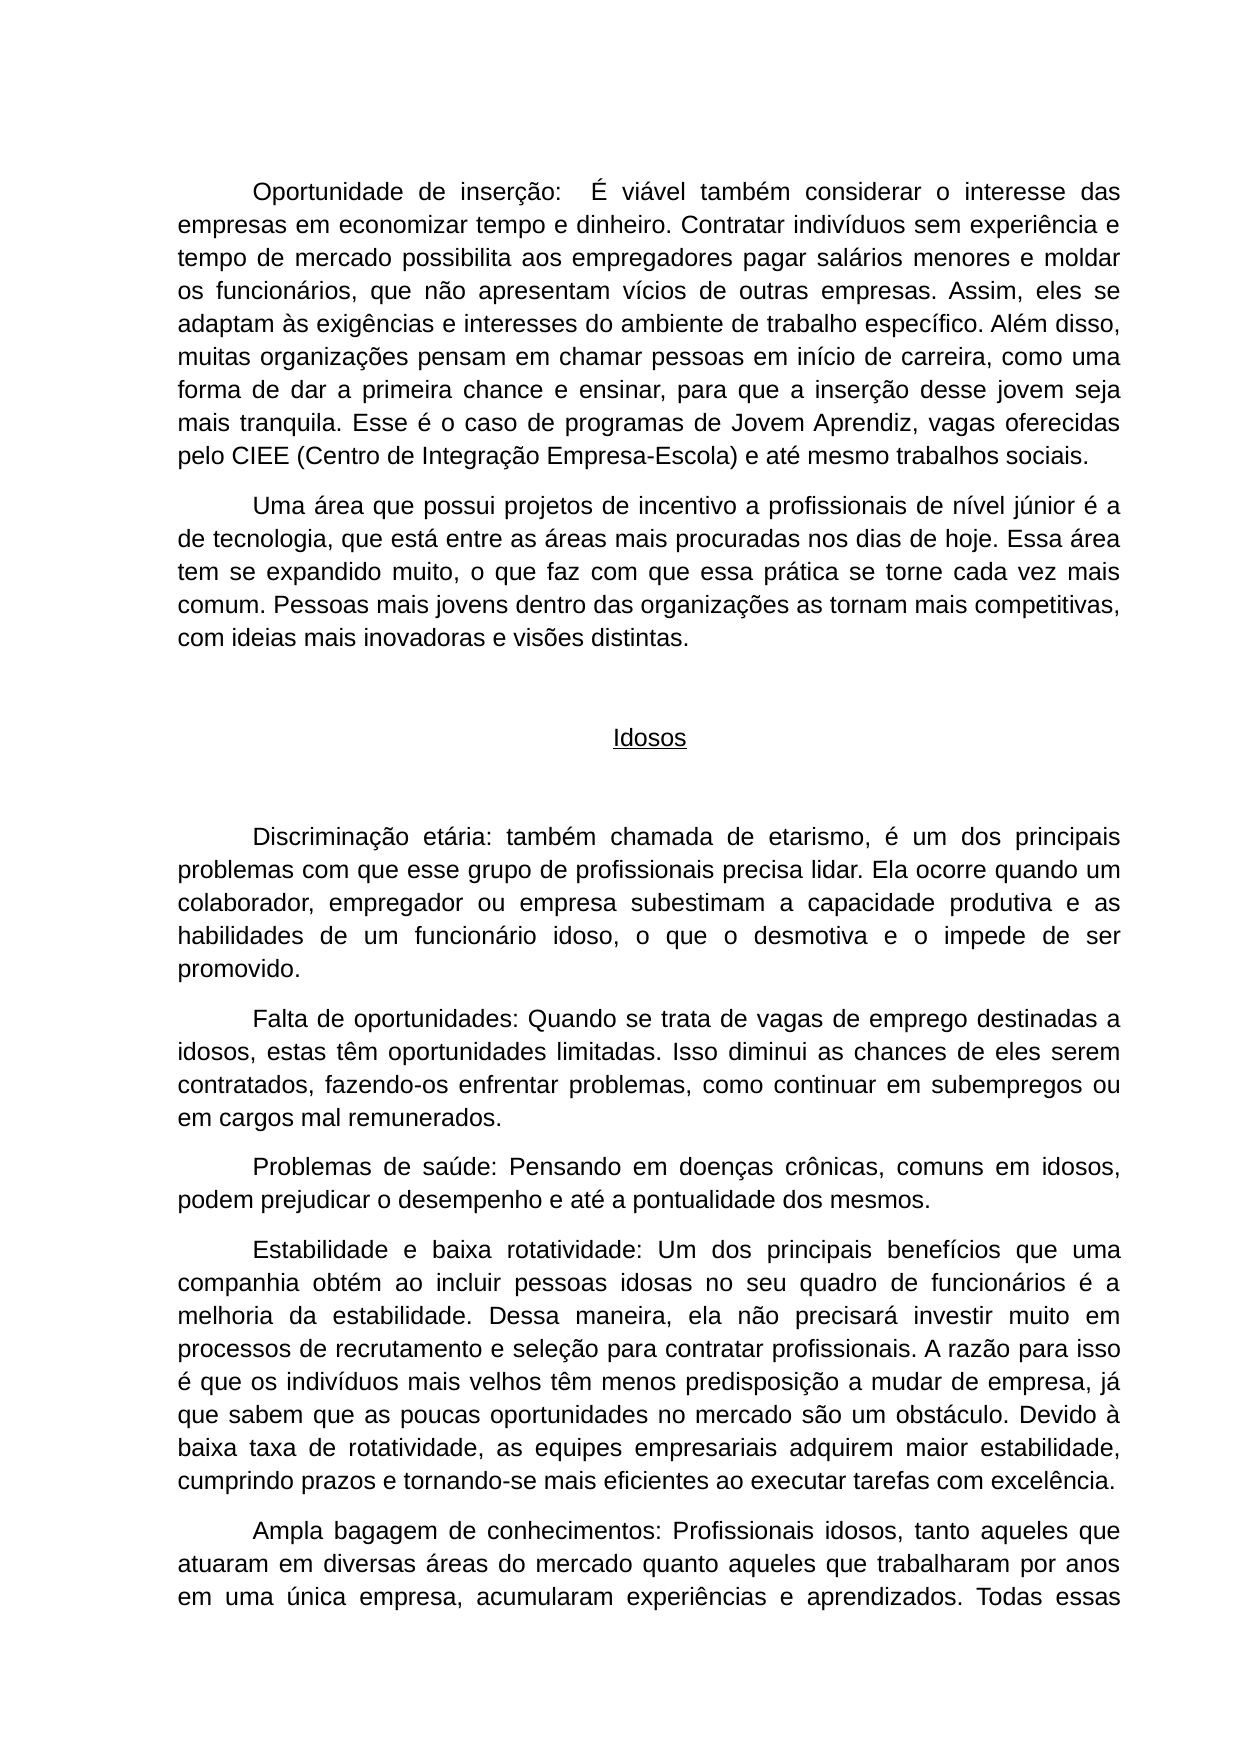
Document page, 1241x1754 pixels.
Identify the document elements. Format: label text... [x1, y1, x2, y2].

text Problemas de saúde: Pensando em doenças crônicas, comuns em idosos, podem prejudicar o desempenho e até a pontualidade dos mesmos. [177, 1152, 1122, 1214]
text Discriminação etária: também chamada de etarismo, é um dos principais problemas com que esse grupo de profissionais precisa lidar. Ela ocorre quando um colaborador, empregador ou empresa subestimam a capacidade produtiva e as habilidades de um funcionário idoso, o que o desmotiva e o impede de ser promovido. [177, 822, 1122, 983]
text Oportunidade de inserção: É viável também considerar o interesse das empresas em economizar tempo e dinheiro. Contratar indivíduos sem experiência e tempo de mercado possibilita aos empregadores pagar salários menores e moldar os funcionários, que não apresentam vícios de outras empresas. Assim, eles se adaptam às exigências e interesses do ambiente de trabalho específico. Além disso, muitas organizações pensam em chamar pessoas em início de carreira, como uma forma de dar a primeira chance e ensinar, para que a inserção desse jovem seja mais tranquila. Esse é o caso de programas de Jovem Aprendiz, vagas oferecidas pelo CIEE (Centro de Integração Empresa-Escola) e até mesmo trabalhos sociais. [177, 177, 1122, 470]
text Falta de oportunidades: Quando se trata de vagas de emprego destinadas a idosos, estas têm oportunidades limitadas. Isso diminui as chances de eles serem contratados, fazendo-os enfrentar problemas, como continuar em subempregos ou em cargos mal remunerados. [177, 1004, 1122, 1131]
text Estabilidade e baixa rotatividade: Um dos principais benefícios que uma companhia obtém ao incluir pessoas idosas no seu quadro de funcionários é a melhoria da estabilidade. Dessa maneira, ela não precisará investir muito em processos de recrutamento e seleção para contratar profissionais. A razão para isso é que os indivíduos mais velhos têm menos predisposição a mudar de empresa, já que sabem que as poucas oportunidades no mercado são um obstáculo. Devido à baixa taxa de rotatividade, as equipes empresariais adquirem maior estabilidade, cumprindo prazos e tornando-se mais eficientes ao executar tarefas com excelência. [177, 1235, 1122, 1495]
text Idosos [177, 722, 1122, 751]
text Uma área que possui projetos de incentivo a profissionais de nível júnior é a de tecnologia, que está entre as áreas mais procuradas nos dias de hoje. Essa área tem se expandido muito, o que faz com que essa prática se torne cada vez mais comum. Pessoas mais jovens dentro das organizações as tornam mais competitivas, com ideias mais inovadoras e visões distintas. [177, 491, 1122, 652]
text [177, 1516, 1122, 1611]
